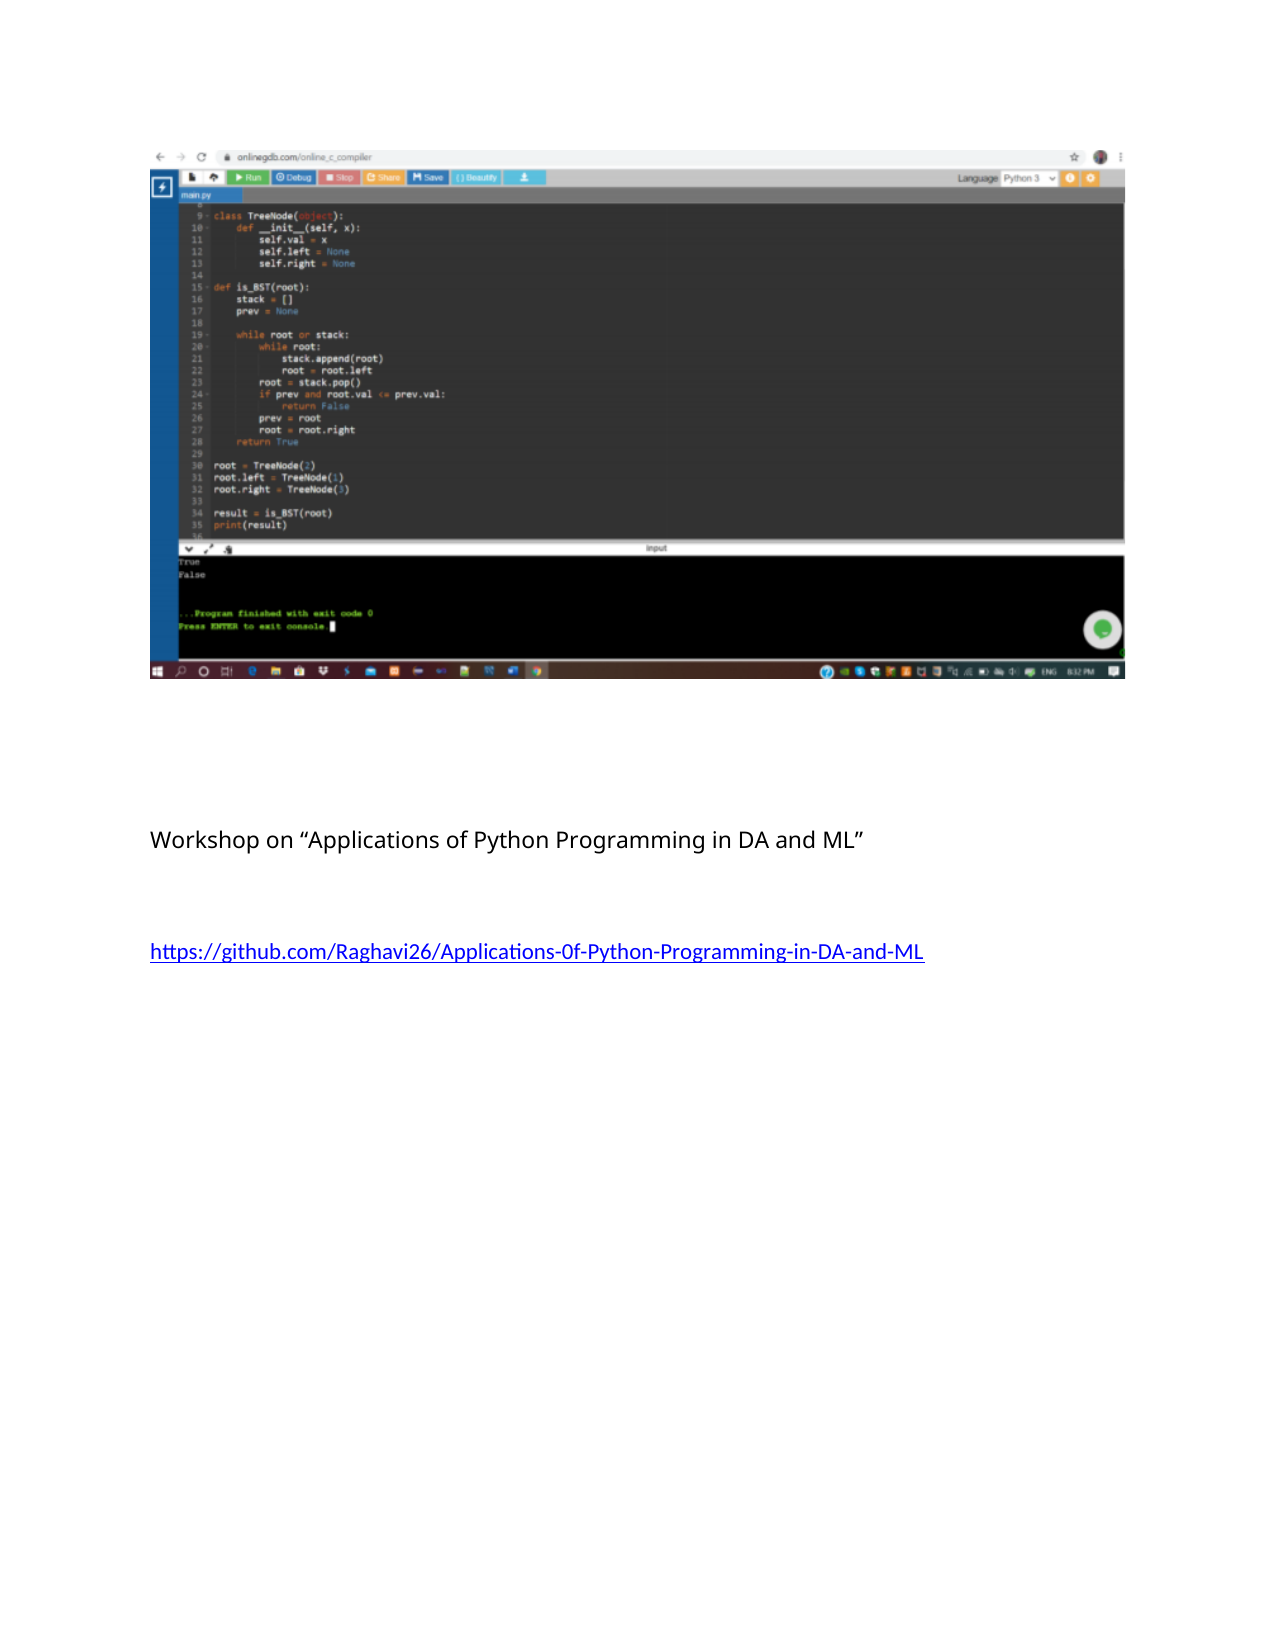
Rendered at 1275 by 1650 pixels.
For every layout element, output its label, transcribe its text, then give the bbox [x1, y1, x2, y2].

picture [150, 150, 1125, 679]
text https://github.com/Raghavi26/Applications-0f-Python-Programming-in-DA-and-ML [150, 937, 1125, 966]
text Workshop on “Applications of Python Programming in DA and ML” [150, 824, 1125, 855]
